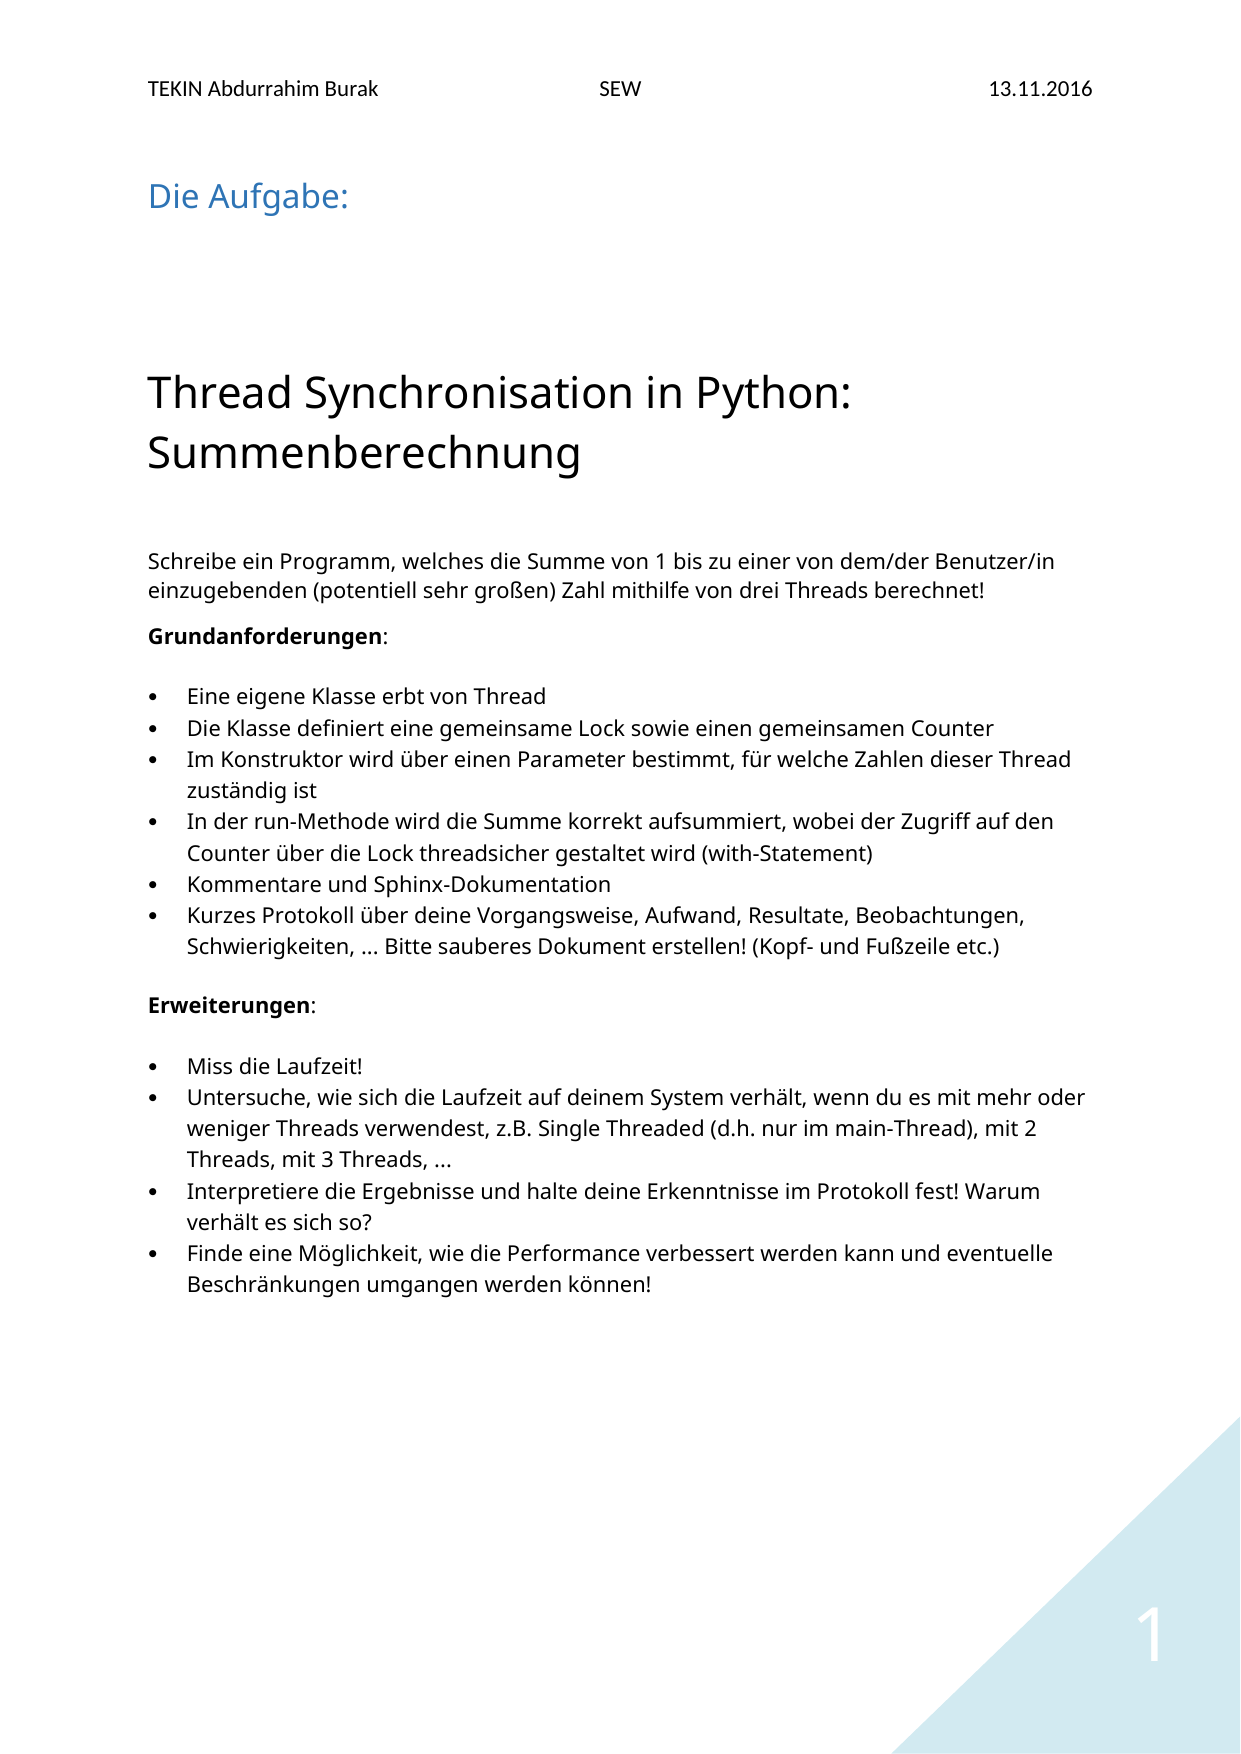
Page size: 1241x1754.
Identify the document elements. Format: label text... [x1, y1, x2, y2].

list Die Klasse definiert eine gemeinsame Lock sowie einen gemeinsamen Counter [149, 711, 1093, 742]
list Finde eine Möglichkeit, wie die Performance verbessert werden kann und eventuelle Beschränkungen umgangen werden können! [149, 1237, 1093, 1299]
text Schreibe ein Programm, welches die Summe von 1 bis zu einer von dem/der Benutzer/in einzugebenden (potentiell sehr großen) Zahl mithilfe von drei Threads berechnet! [148, 546, 1093, 605]
list Interpretiere die Ergebnisse und halte deine Erkenntnisse im Protokoll fest! Warum verhält es sich so? [149, 1174, 1093, 1237]
list Untersuche, wie sich die Laufzeit auf deinem System verhält, wenn du es mit mehr oder weniger Threads verwendest, z.B. Single Threaded (d.h. nur im main-Thread), mit 2 Threads, mit 3 Threads, ... [149, 1081, 1093, 1174]
list Kurzes Protokoll über deine Vorgangsweise, Aufwand, Resultate, Beobachtungen, Schwierigkeiten, ... Bitte sauberes Dokument erstellen! (Kopf- und Fußzeile etc.) [149, 899, 1093, 961]
list Im Konstruktor wird über einen Parameter bestimmt, für welche Zahlen dieser Thread zuständig ist [149, 742, 1093, 805]
subtitle Thread Synchronisation in Python: Summenberechnung [148, 362, 1093, 481]
list Eine eigene Klasse erbt von Thread [149, 680, 1093, 711]
text Erweiterungen: [148, 990, 1093, 1020]
subtitle Die Aufgabe: [148, 173, 1093, 218]
list Miss die Laufzeit! [149, 1049, 1093, 1081]
list In der run-Methode wird die Summe korrekt aufsummiert, wobei der Zugriff auf den Counter über die Lock threadsicher gestaltet wird (with-Statement) [149, 805, 1093, 867]
list Kommentare und Sphinx-Dokumentation [149, 867, 1093, 899]
text Grundanforderungen: [148, 621, 1093, 651]
